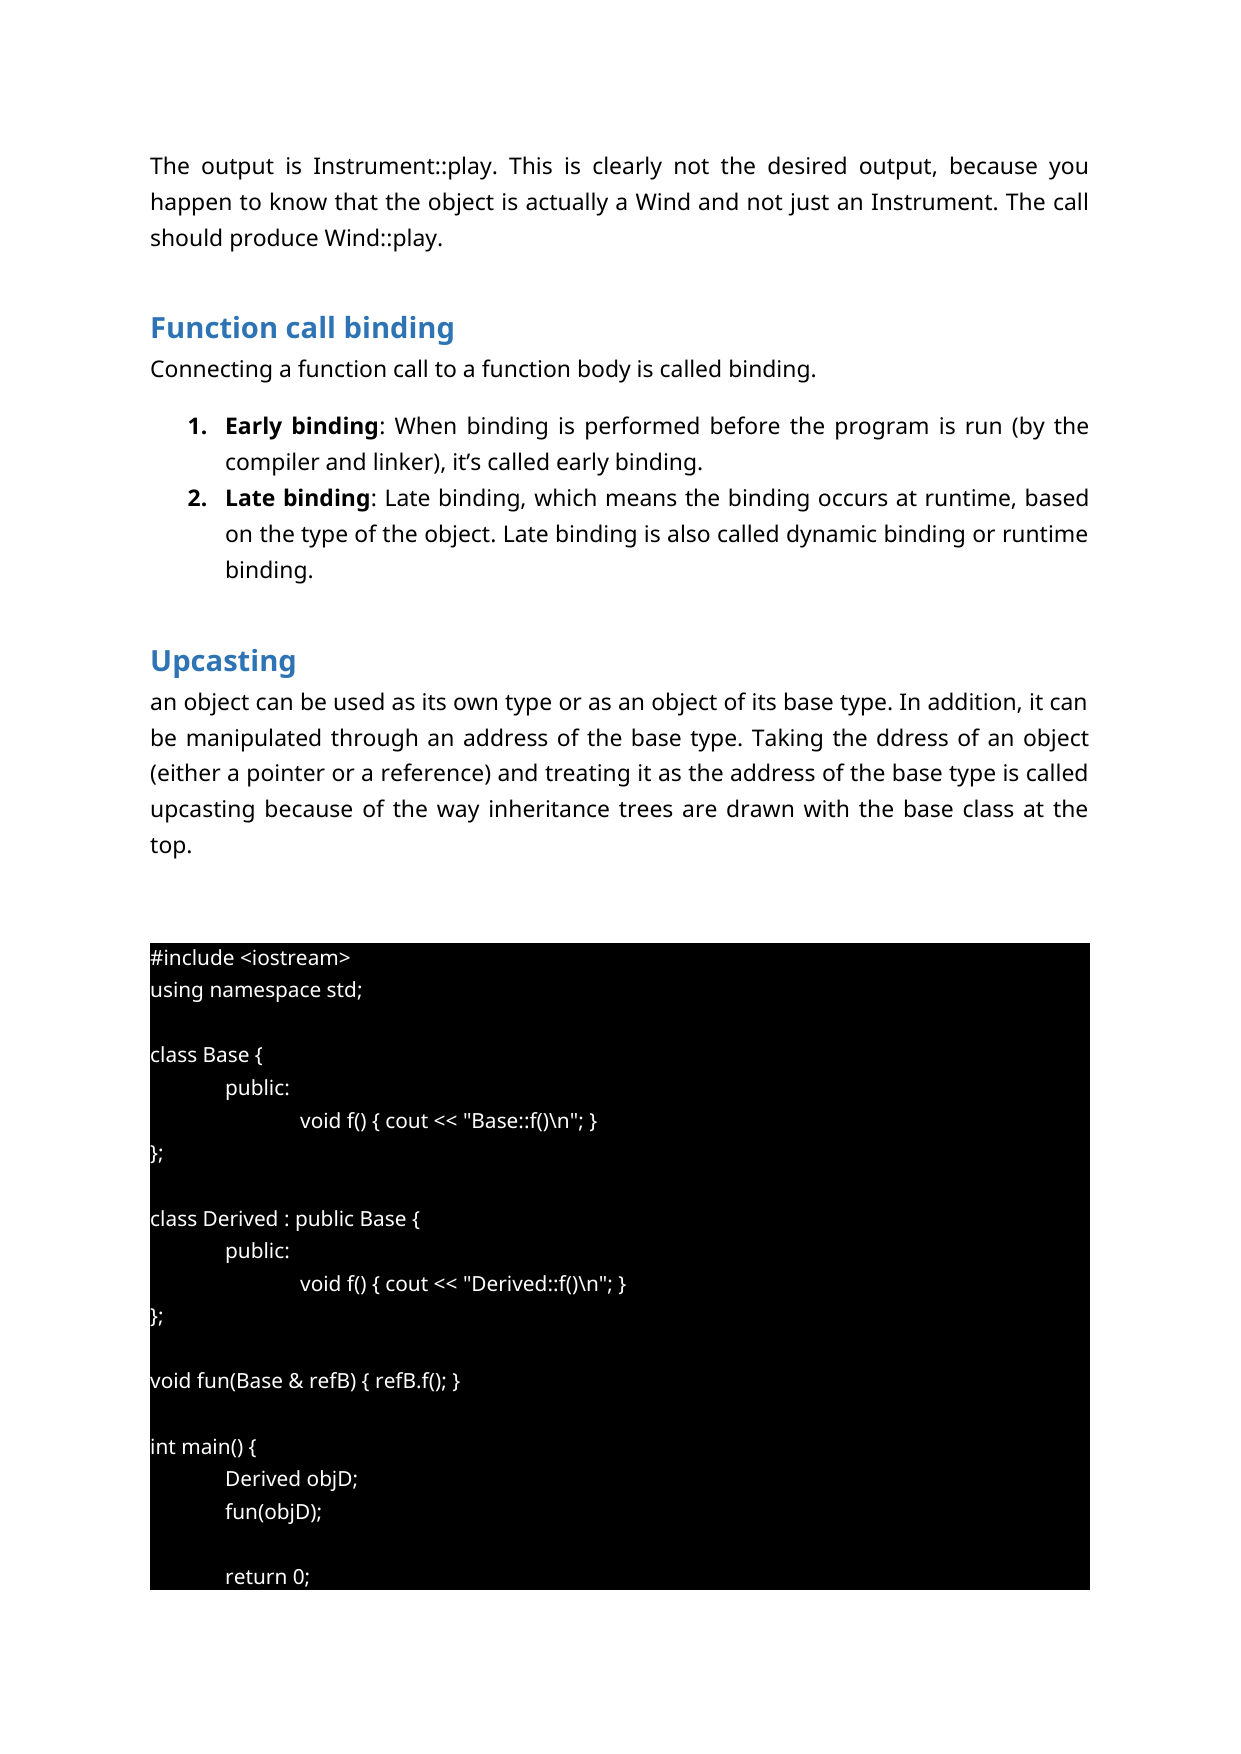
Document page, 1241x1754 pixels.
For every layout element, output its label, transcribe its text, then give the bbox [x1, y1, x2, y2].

list Early binding: When binding is performed before the program is run (by the compiler and linker), it’s called early binding. [187, 410, 1090, 477]
text class Derived : public Base { [150, 1204, 1090, 1232]
text #include <iostream> [150, 943, 1090, 971]
text Derived objD; [150, 1464, 1090, 1493]
text void fun(Base & refB) { refB.f(); } [150, 1367, 1090, 1395]
text public: [150, 1073, 1090, 1102]
text using namespace std; [150, 975, 1090, 1004]
text The output is Instrument::play. This is clearly not the desired output, because you happen to know that the object is actually a Wind and not just an Instrument. The call should produce Wind::play. [150, 150, 1090, 253]
subtitle Upcasting [150, 640, 1090, 679]
text class Base { [150, 1041, 1090, 1069]
list Late binding: Late binding, which means the binding occurs at runtime, based on the type of the object. Late binding is also called dynamic binding or runtime binding. [187, 482, 1090, 585]
text an object can be used as its own type or as an object of its base type. In addition, it can be manipulated through an address of the base type. Taking the ddress of an object (either a pointer or a reference) and treating it as the address of the base type is called upcasting because of the way inheritance trees are drawn with the base class at the top. [150, 686, 1090, 861]
subtitle Function call binding [150, 308, 1090, 347]
text fun(objD); [150, 1497, 1090, 1526]
text }; [150, 1301, 1090, 1330]
text }; [150, 1138, 1090, 1167]
text int main() { [150, 1432, 1090, 1460]
text return 0; [150, 1562, 1090, 1590]
text Connecting a function call to a function body is called binding. [150, 353, 1090, 385]
text public: [150, 1236, 1090, 1265]
text void f() { cout << "Base::f()\n"; } [150, 1106, 1090, 1134]
text void f() { cout << "Derived::f()\n"; } [150, 1269, 1090, 1297]
